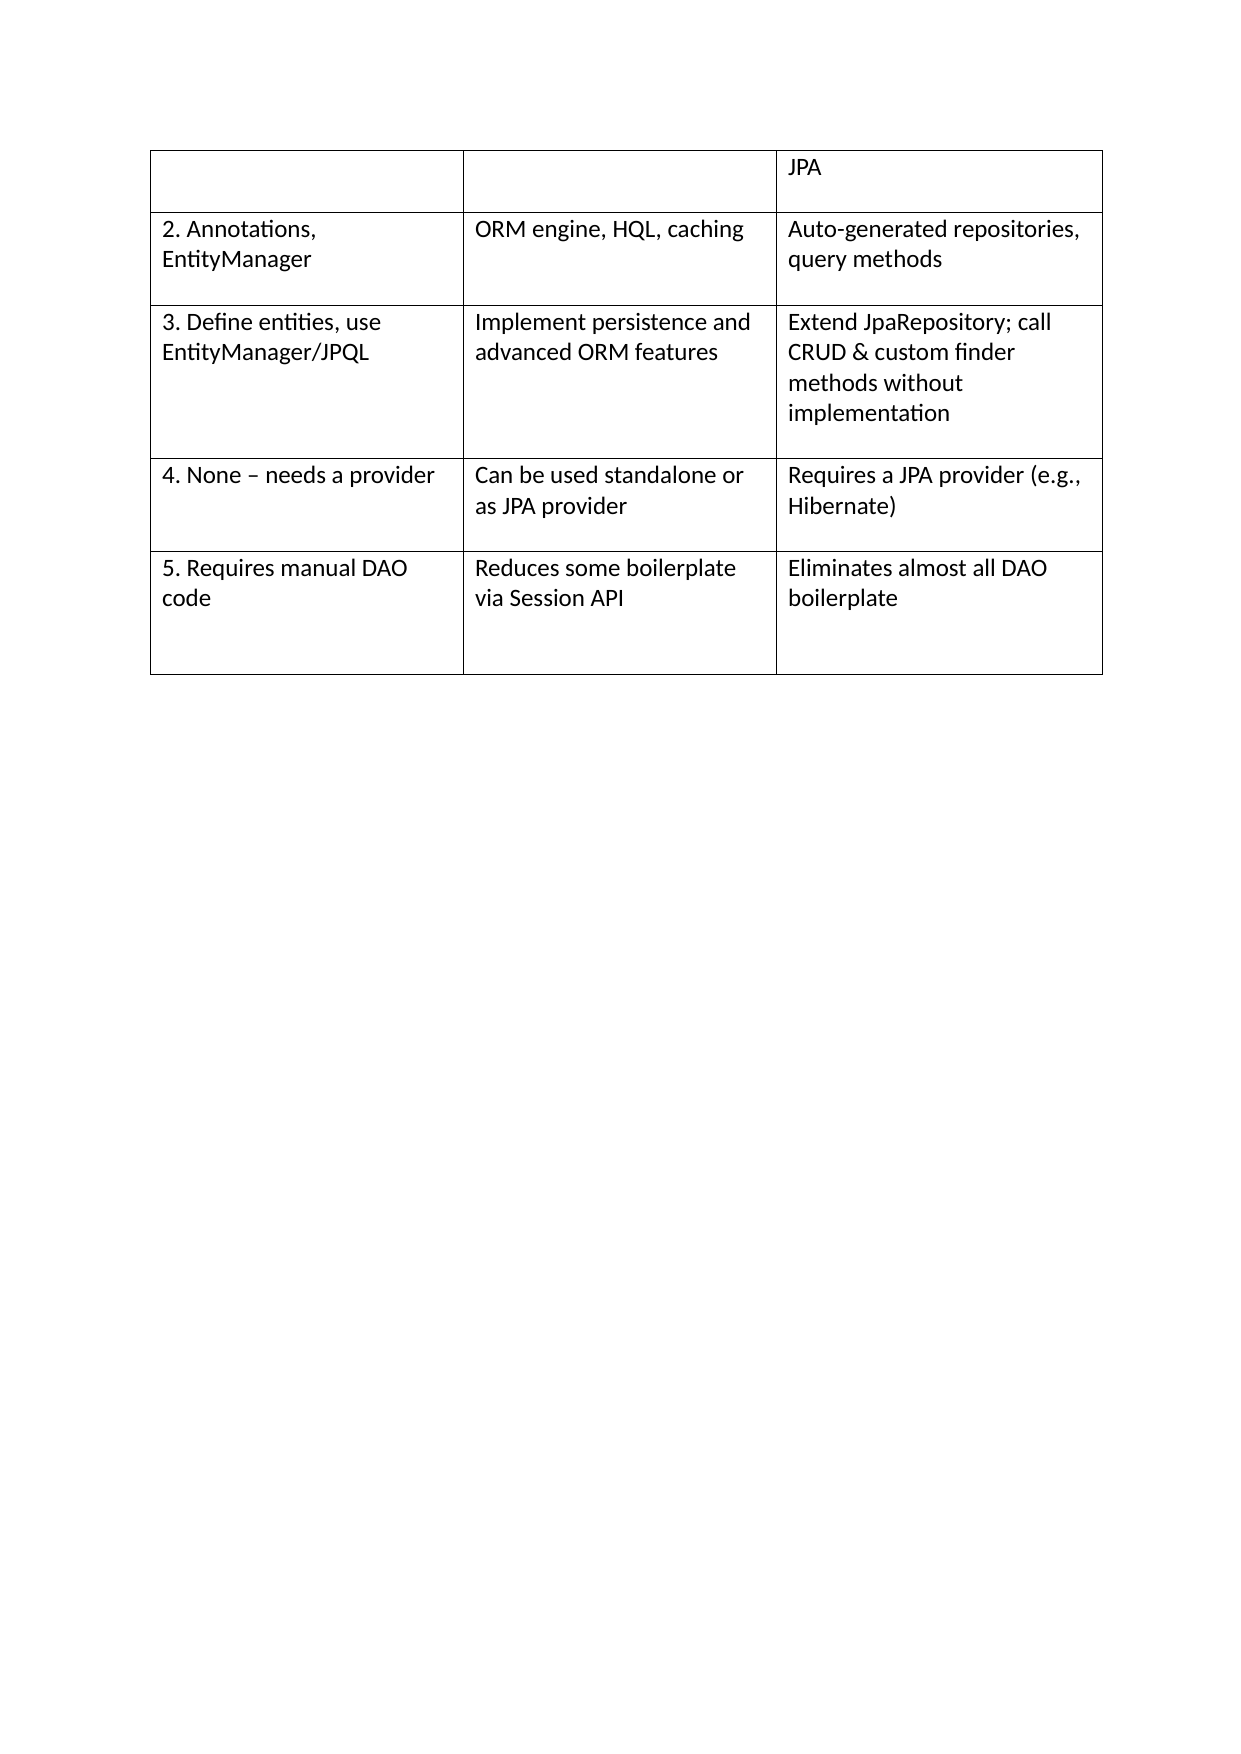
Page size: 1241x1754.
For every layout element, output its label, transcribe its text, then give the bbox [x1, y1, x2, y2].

table_cell 2. Annotations, EntityManager [151, 213, 463, 305]
table_cell Reduces some boilerplate via Session API [464, 552, 776, 674]
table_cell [151, 151, 463, 212]
table_cell Can be used standalone or as JPA provider [464, 459, 776, 551]
table_cell Extend JpaRepository; call CRUD & custom finder methods without implementation [777, 306, 1102, 458]
table_cell Eliminates almost all DAO boilerplate [777, 552, 1102, 674]
table_cell 5. Requires manual DAO code [151, 552, 463, 674]
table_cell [777, 151, 1102, 212]
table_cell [464, 151, 776, 212]
table_cell Implement persistence and advanced ORM features [464, 306, 776, 458]
table_cell 3. Define entities, use EntityManager/JPQL [151, 306, 463, 458]
table_cell ORM engine, HQL, caching [464, 213, 776, 305]
table_cell 4. None – needs a provider [151, 459, 463, 551]
table_cell Requires a JPA provider (e.g., Hibernate) [777, 459, 1102, 551]
table_cell Auto‑generated repositories, query methods [777, 213, 1102, 305]
